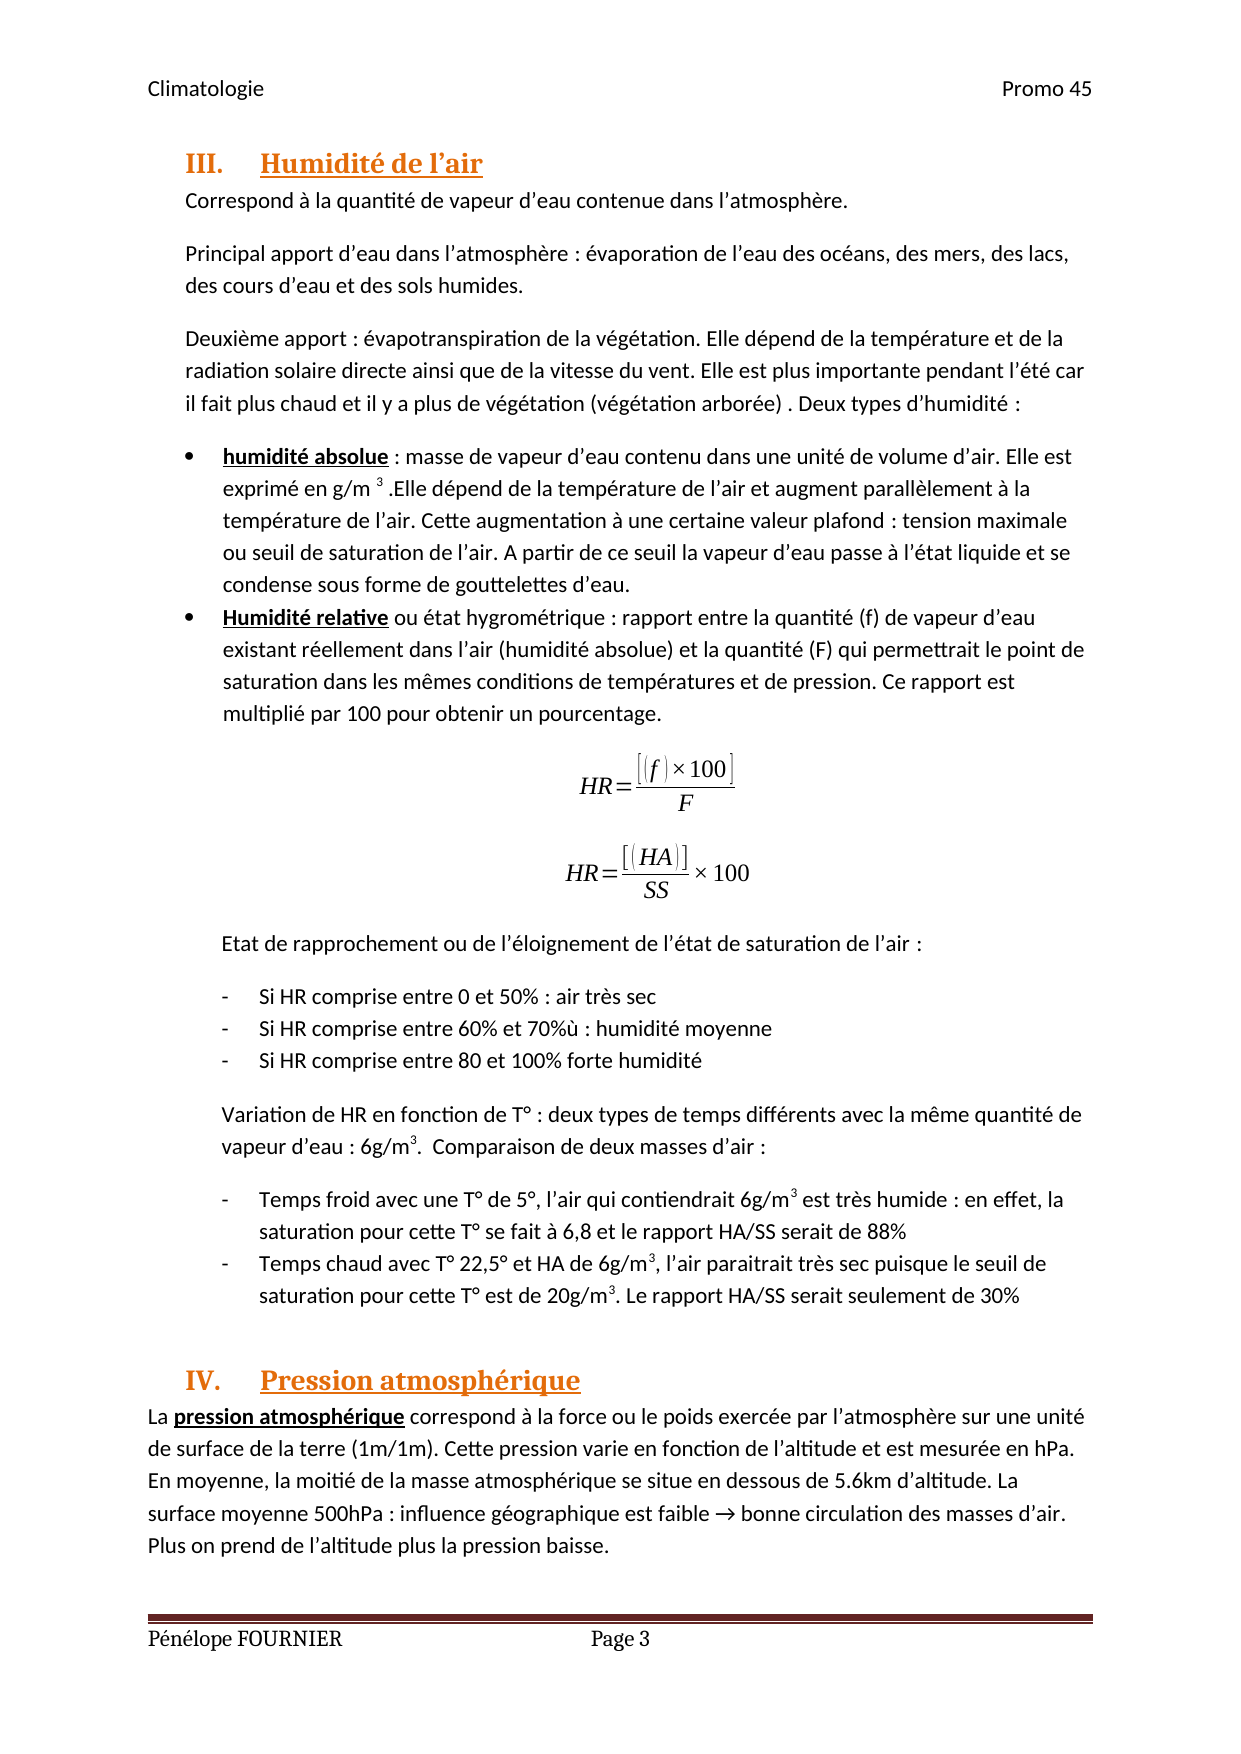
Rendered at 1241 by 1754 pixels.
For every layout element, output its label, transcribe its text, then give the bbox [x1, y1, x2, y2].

text Variation de HR en fonction de T° : deux types de temps différents avec la même quantité de vapeur d’eau : 6g/m3. Comparaison de deux masses d’air : [221, 1100, 1093, 1160]
subtitle Humidité de l’air [185, 148, 1093, 181]
text Correspond à la quantité de vapeur d’eau contenue dans l’atmosphère. [185, 186, 1093, 214]
list Humidité relative ou état hygrométrique : rapport entre la quantité (f) de vapeur d’eau existant réellement dans l’air (humidité absolue) et la quantité (F) qui permettrait le point de saturation dans les mêmes conditions de températures et de pression. Ce rapport est multiplié par 100 pour obtenir un pourcentage. [185, 603, 1093, 727]
text Principal apport d’eau dans l’atmosphère : évaporation de l’eau des océans, des mers, des lacs, des cours d’eau et des sols humides. [185, 239, 1093, 299]
list Si HR comprise entre 60% et 70%ù : humidité moyenne [221, 1014, 1093, 1042]
subtitle Pression atmosphérique [185, 1364, 1093, 1397]
list Temps chaud avec T° 22,5° et HA de 6g/m3, l’air paraitrait très sec puisque le seuil de saturation pour cette T° est de 20g/m3. Le rapport HA/SS serait seulement de 30% [221, 1249, 1093, 1309]
list Si HR comprise entre 0 et 50% : air très sec [221, 982, 1093, 1010]
list Si HR comprise entre 80 et 100% forte humidité [221, 1047, 1093, 1075]
list Temps froid avec une T° de 5°, l’air qui contiendrait 6g/m3 est très humide : en effet, la saturation pour cette T° se fait à 6,8 et le rapport HA/SS serait de 88% [221, 1185, 1093, 1245]
text La pression atmosphérique correspond à la force ou le poids exercée par l’atmosphère sur une unité de surface de la terre (1m/1m). Cette pression varie en fonction de l’altitude et est mesurée en hPa. En moyenne, la moitié de la masse atmosphérique se situe en dessous de 5.6km d’altitude. La surface moyenne 500hPa : influence géographique est faible → bonne circulation des masses d’air. Plus on prend de l’altitude plus la pression baisse. [148, 1402, 1093, 1559]
list humidité absolue : masse de vapeur d’eau contenu dans une unité de volume d’air. Elle est exprimé en g/m 3 .Elle dépend de la température de l’air et augment parallèlement à la température de l’air. Cette augmentation à une certaine valeur plafond : tension maximale ou seuil de saturation de l’air. A partir de ce seuil la vapeur d’eau passe à l’état liquide et se condense sous forme de gouttelettes d’eau. [185, 442, 1093, 598]
text Etat de rapprochement ou de l’éloignement de l’état de saturation de l’air : [221, 929, 1093, 957]
text Deuxième apport : évapotranspiration de la végétation. Elle dépend de la température et de la radiation solaire directe ainsi que de la vitesse du vent. Elle est plus importante pendant l’été car il fait plus chaud et il y a plus de végétation (végétation arborée) . Deux types d’humidité : [185, 324, 1093, 417]
